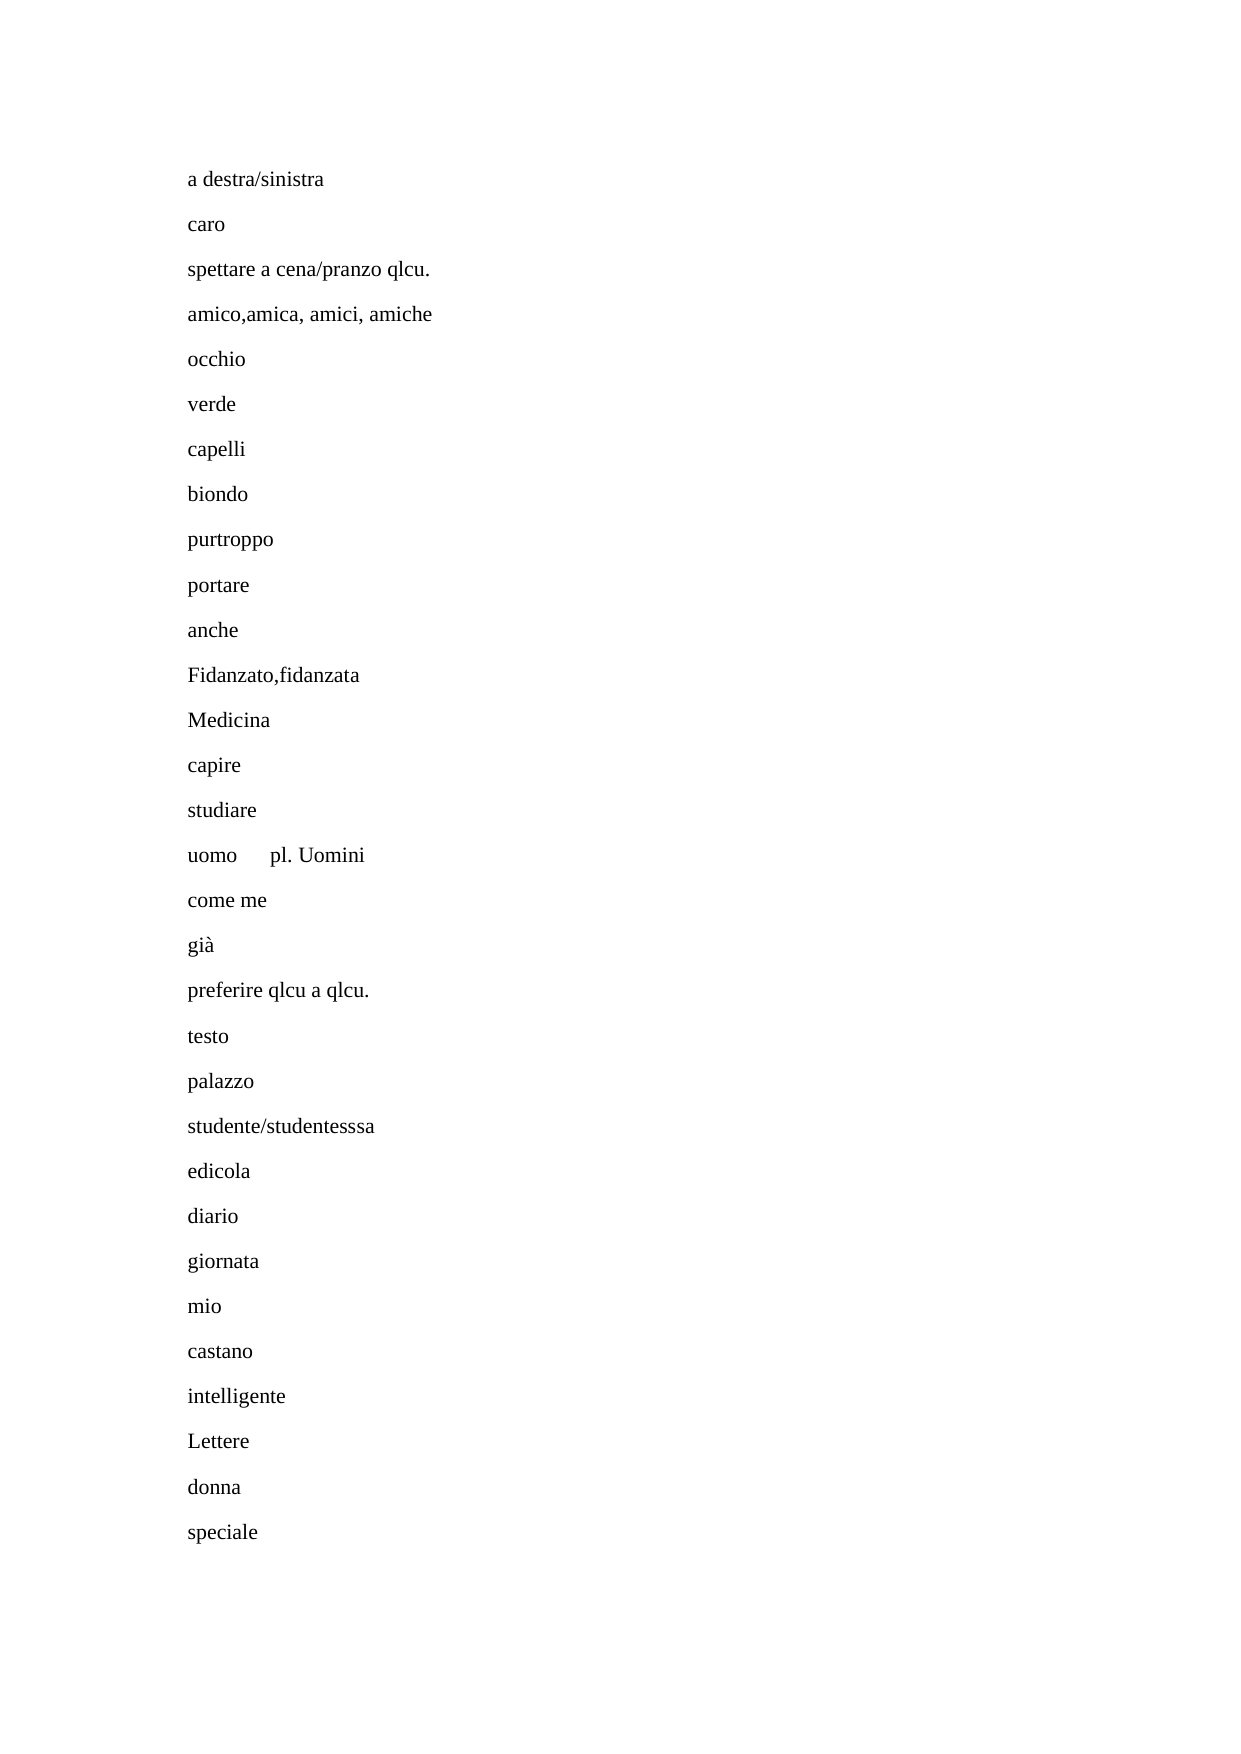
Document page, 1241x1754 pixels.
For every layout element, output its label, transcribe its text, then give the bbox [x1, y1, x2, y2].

text purtroppo [187, 523, 1053, 555]
text mio [187, 1289, 1053, 1322]
text testo [187, 1019, 1053, 1051]
text spettare a cena/pranzo qlcu. [187, 252, 1053, 285]
text studiare [187, 793, 1053, 826]
text intelligente [187, 1380, 1053, 1412]
text caro [187, 207, 1053, 239]
text palazzo [187, 1064, 1053, 1097]
text capire [187, 748, 1053, 781]
text giornata [187, 1244, 1053, 1277]
text a destra/sinistra [187, 162, 1053, 194]
text portare [187, 568, 1053, 600]
text studente/studentesssa [187, 1109, 1053, 1142]
text Medicina [187, 703, 1053, 736]
text edicola [187, 1154, 1053, 1187]
text biondo [187, 478, 1053, 510]
text amico,amica, amici, amiche [187, 297, 1053, 330]
text uomo pl. Uomini [187, 838, 1053, 871]
text verde [187, 387, 1053, 420]
text Fidanzato,fidanzata [187, 658, 1053, 691]
text capelli [187, 433, 1053, 465]
text già [187, 929, 1053, 961]
text diario [187, 1199, 1053, 1232]
text anche [187, 613, 1053, 646]
text donna [187, 1470, 1053, 1502]
text come me [187, 884, 1053, 916]
text speciale [187, 1515, 1053, 1548]
text Lettere [187, 1425, 1053, 1457]
text preferire qlcu a qlcu. [187, 974, 1053, 1006]
text castano [187, 1335, 1053, 1367]
text occhio [187, 342, 1053, 375]
